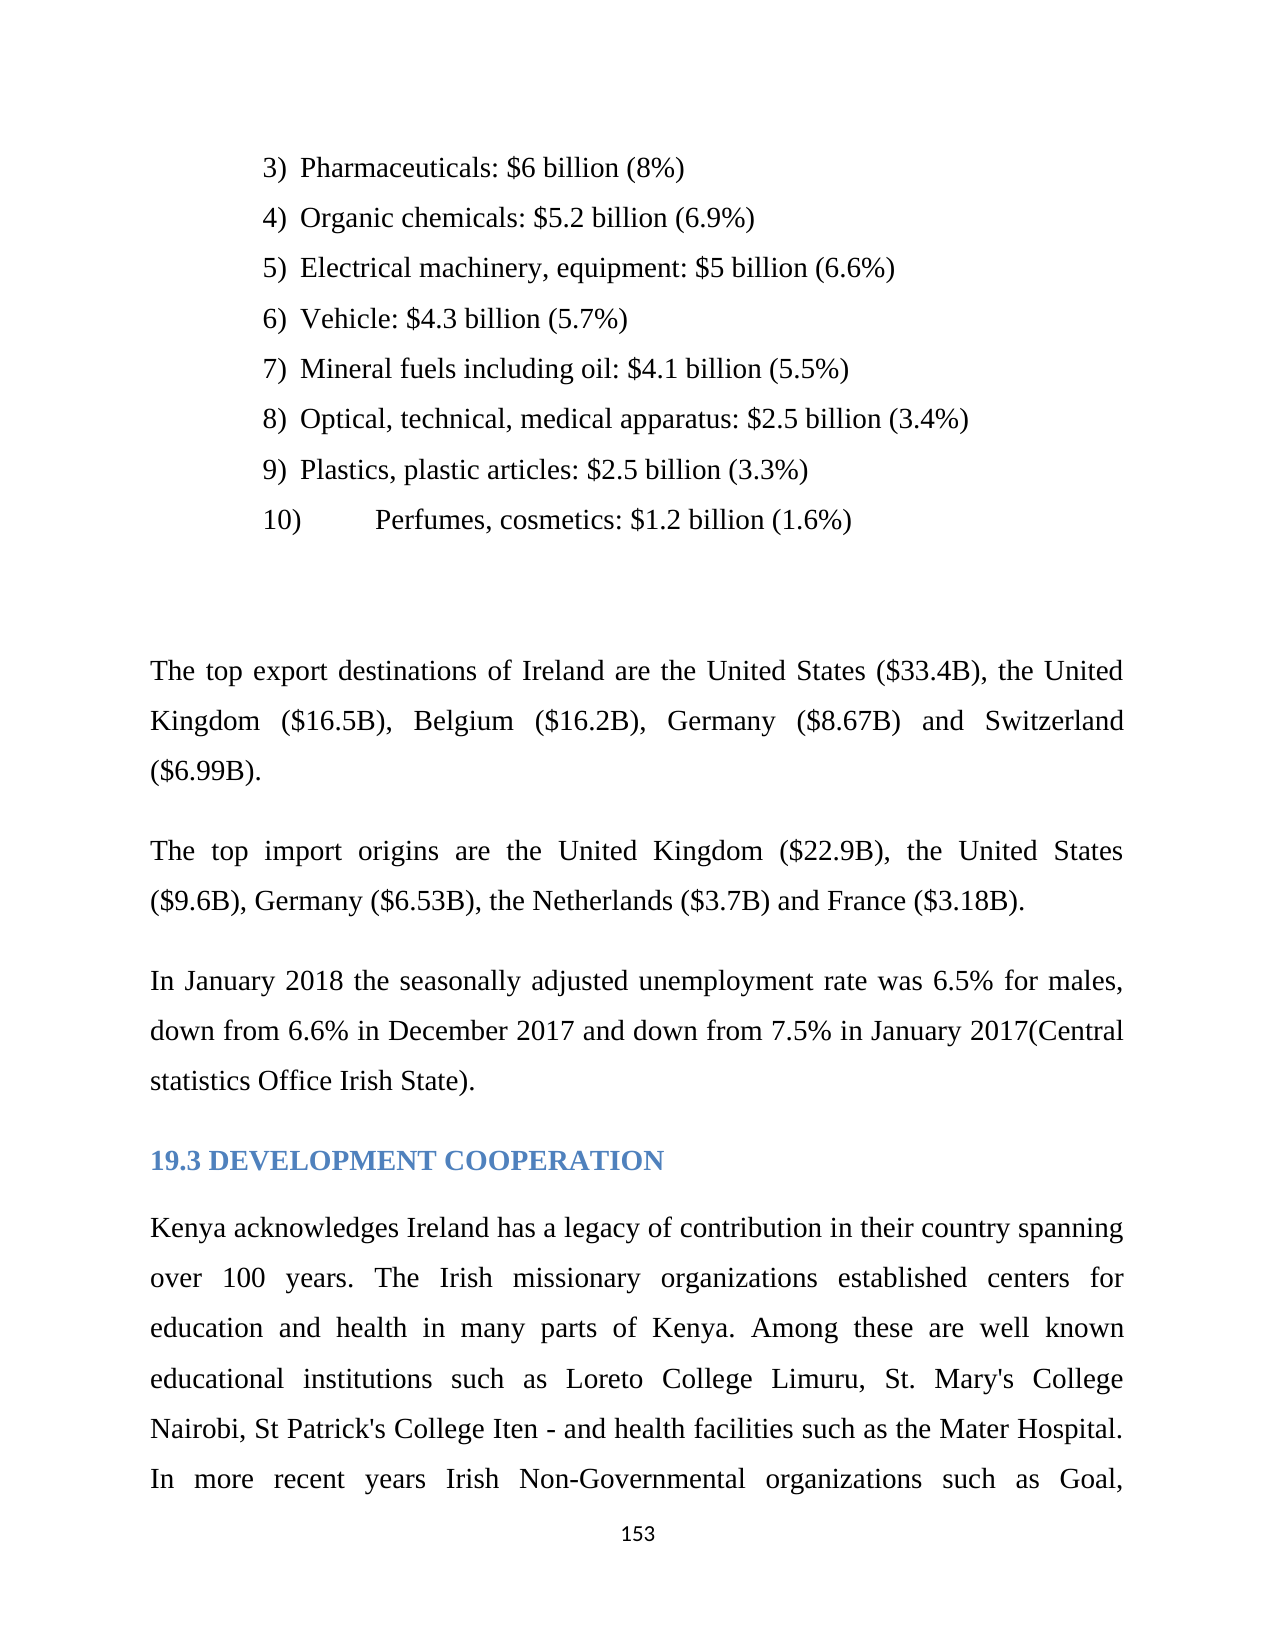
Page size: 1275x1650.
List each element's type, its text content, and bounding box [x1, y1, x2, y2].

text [150, 1210, 1125, 1495]
list Electrical machinery, equipment: $5 billion (6.6%) [262, 251, 1125, 284]
text The top import origins are the United Kingdom ($22.9B), the United States ($9.6B), Germany ($6.53B), the Netherlands ($3.7B) and France ($3.18B). [150, 833, 1125, 917]
list Organic chemicals: $5.2 billion (6.9%) [262, 200, 1125, 234]
list Perfumes, cosmetics: $1.2 billion (1.6%) [262, 502, 1125, 536]
text The top export destinations of Ireland are the United States ($33.4B), the United Kingdom ($16.5B), Belgium ($16.2B), Germany ($8.67B) and Switzerland ($6.99B). [150, 653, 1125, 787]
text 19.3 DEVELOPMENT COOPERATION [150, 1143, 1125, 1176]
list Mineral fuels including oil: $4.1 billion (5.5%) [262, 351, 1125, 385]
list Optical, technical, medical apparatus: $2.5 billion (3.4%) [262, 402, 1125, 435]
list Plastics, plastic articles: $2.5 billion (3.3%) [262, 452, 1125, 485]
list Pharmaceuticals: $6 billion (8%) [262, 150, 1125, 183]
text In January 2018 the seasonally adjusted unemployment rate was 6.5% for males, down from 6.6% in December 2017 and down from 7.5% in January 2017(Central statistics Office Irish State). [150, 963, 1125, 1097]
list Vehicle: $4.3 billion (5.7%) [262, 301, 1125, 334]
